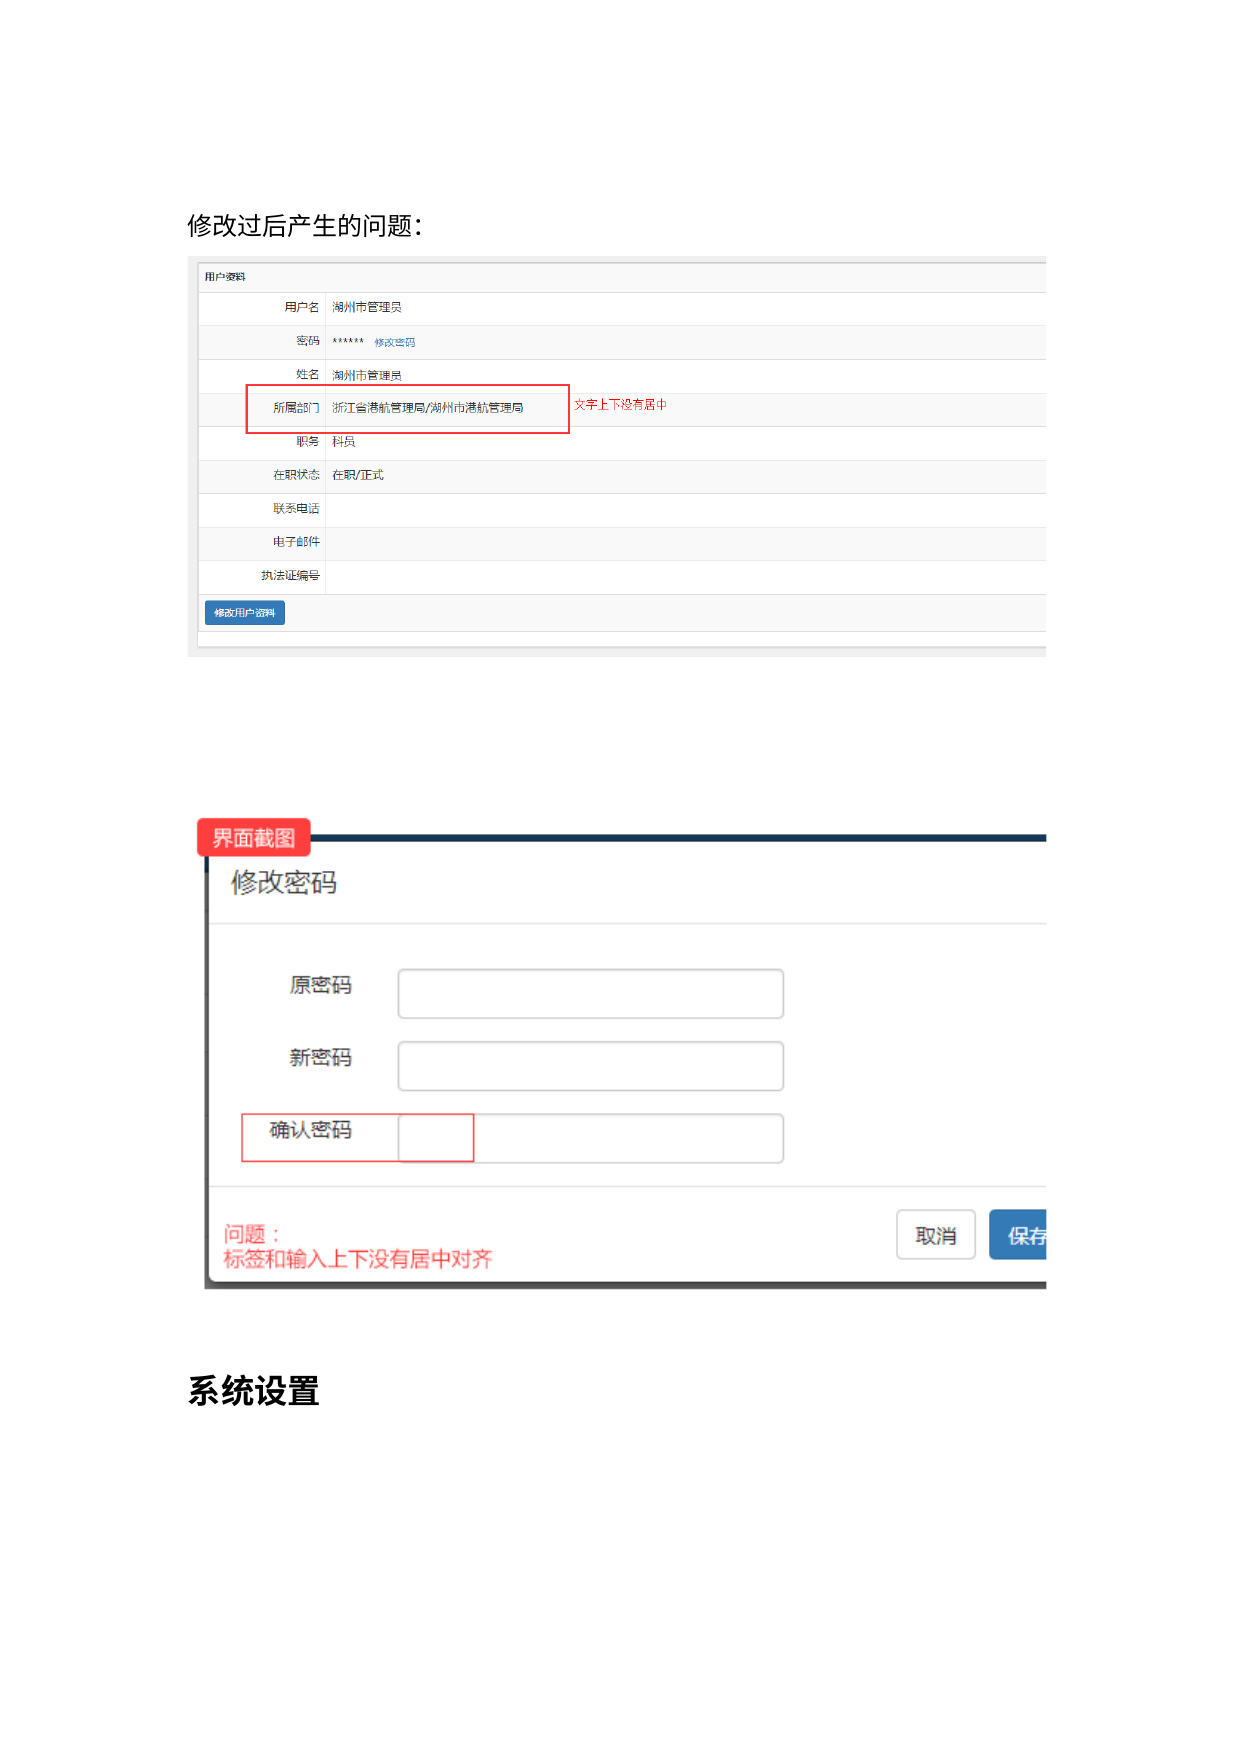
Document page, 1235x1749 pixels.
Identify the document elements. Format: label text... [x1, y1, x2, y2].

subtitle 系统设置 [187, 1356, 1047, 1421]
picture [187, 256, 1047, 657]
picture [187, 809, 1047, 1310]
text 修改过后产生的问题： [187, 192, 1047, 256]
